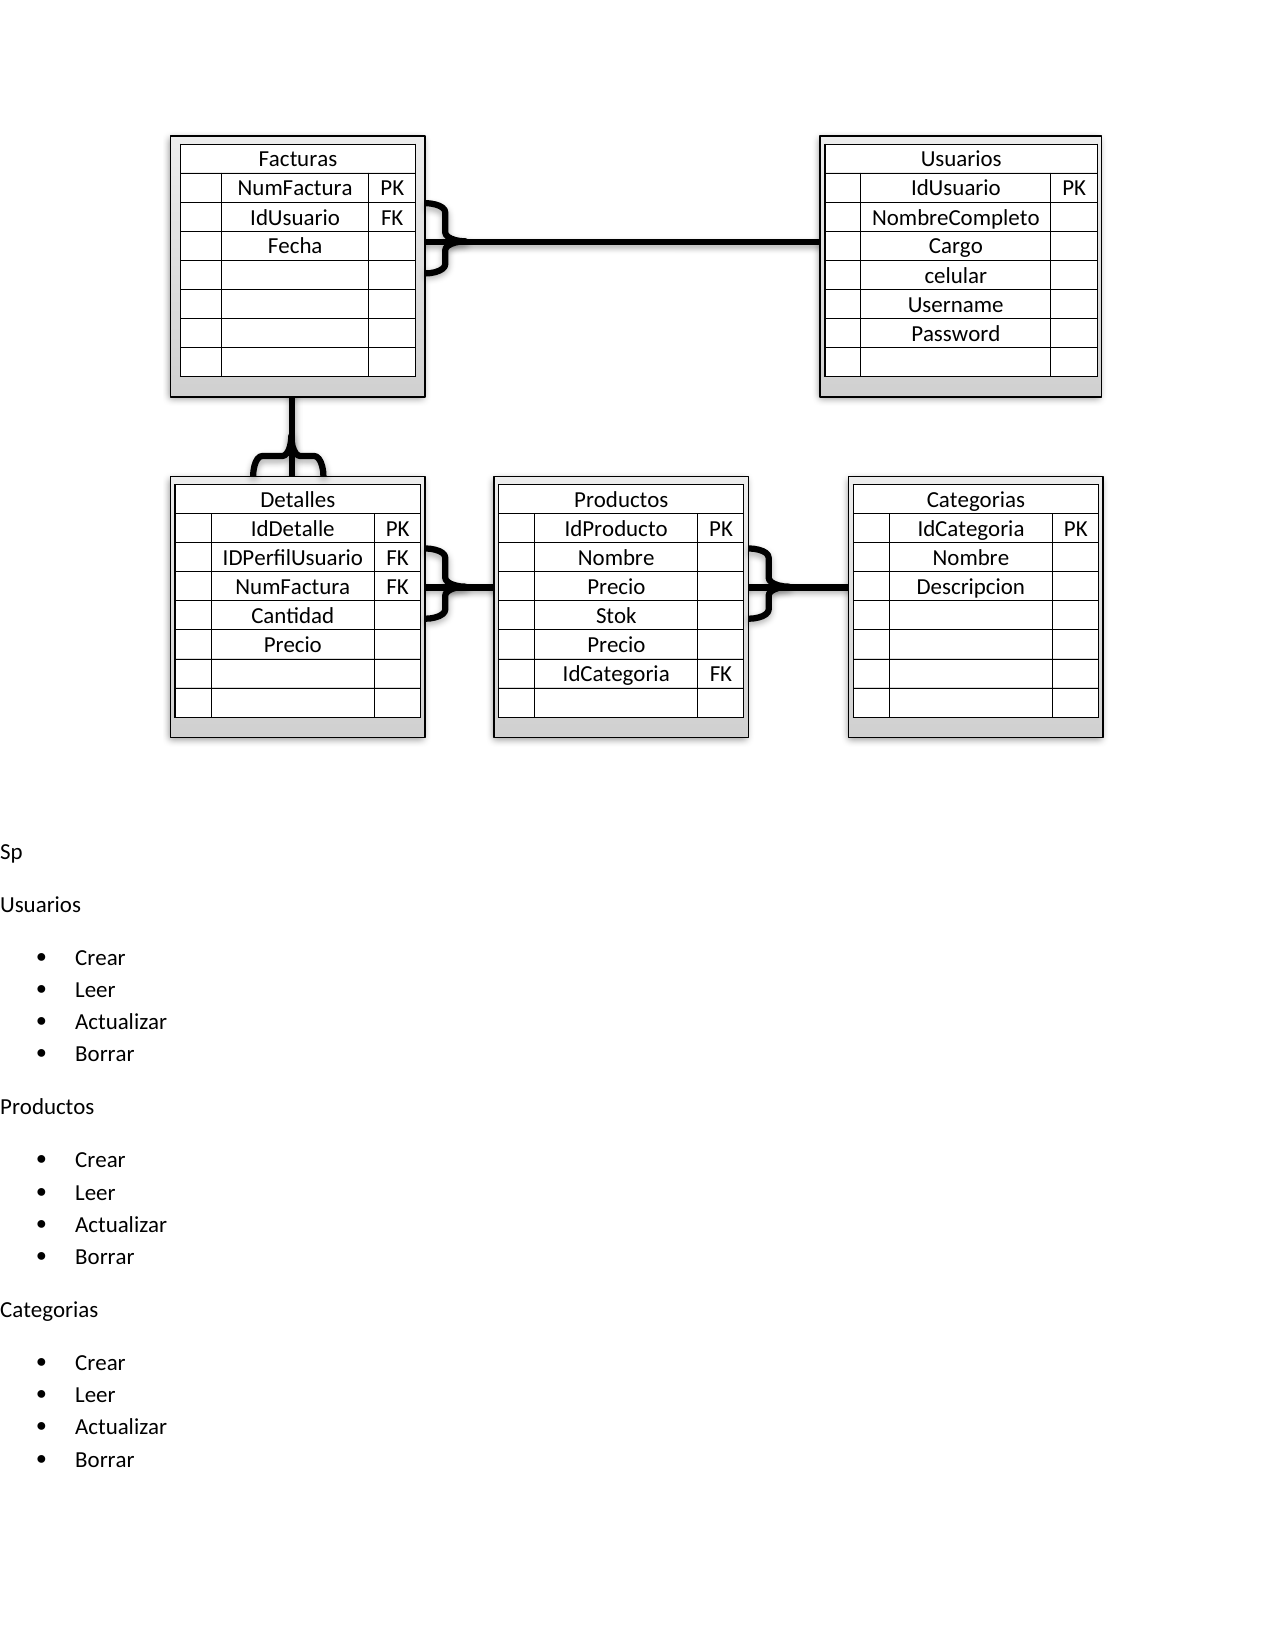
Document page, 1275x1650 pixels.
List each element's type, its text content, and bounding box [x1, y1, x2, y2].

list Borrar [37, 1039, 1098, 1067]
list Actualizar [37, 1412, 1098, 1441]
list Leer [37, 975, 1098, 1003]
list Crear [37, 1146, 1098, 1173]
list Leer [37, 1178, 1098, 1206]
list Borrar [37, 1445, 1098, 1473]
list Borrar [37, 1242, 1098, 1270]
list Crear [37, 943, 1098, 971]
list Crear [37, 1348, 1098, 1376]
text Sp [0, 837, 1098, 865]
list Actualizar [37, 1007, 1098, 1035]
list Actualizar [37, 1210, 1098, 1238]
list Leer [37, 1380, 1098, 1408]
text Categorias [0, 1295, 1098, 1323]
text Usuarios [0, 890, 1098, 918]
text Productos [0, 1092, 1098, 1121]
